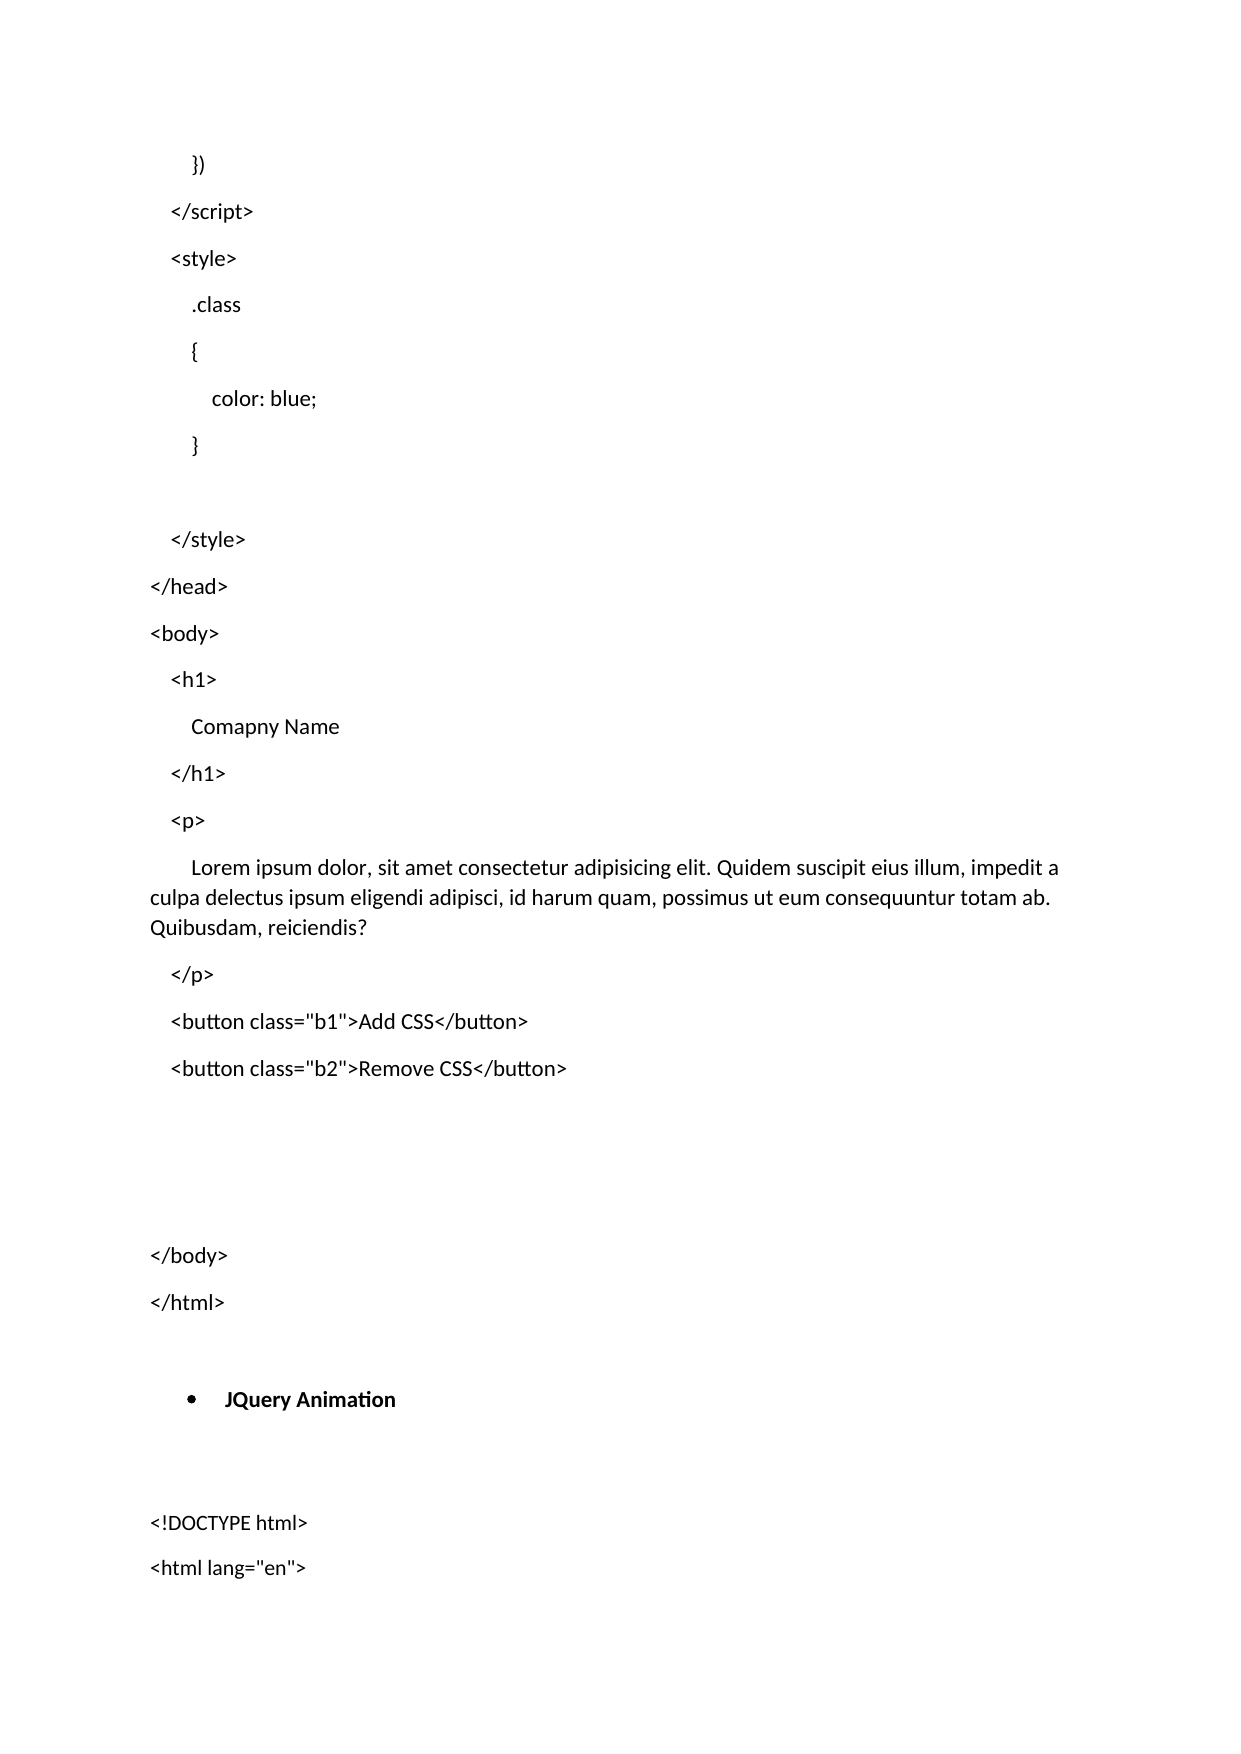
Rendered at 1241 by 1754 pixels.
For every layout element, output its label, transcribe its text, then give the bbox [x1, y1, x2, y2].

text <h1> [150, 666, 1090, 694]
text .class [150, 291, 1090, 319]
list JQuery Animation [187, 1385, 1090, 1413]
text Lorem ipsum dolor, sit amet consectetur adipisicing elit. Quidem suscipit eius illum, impedit a culpa delectus ipsum eligendi adipisci, id harum quam, possimus ut eum consequuntur totam ab. Quibusdam, reiciendis? [150, 853, 1090, 942]
text </head> [150, 572, 1090, 600]
text { [150, 337, 1090, 366]
text }) [150, 150, 1090, 178]
text <button class="b1">Add CSS</button> [150, 1007, 1090, 1035]
text <style> [150, 244, 1090, 272]
text <p> [150, 806, 1090, 834]
text color: blue; [150, 384, 1090, 412]
text </h1> [150, 759, 1090, 787]
text <body> [150, 619, 1090, 647]
text </script> [150, 197, 1090, 225]
text <!DOCTYPE html> [150, 1509, 1090, 1536]
text </body> [150, 1242, 1090, 1270]
text <button class="b2">Remove CSS</button> [150, 1054, 1090, 1082]
text </html> [150, 1288, 1090, 1317]
text </style> [150, 525, 1090, 553]
text Comapny Name [150, 712, 1090, 741]
text </p> [150, 960, 1090, 988]
text } [150, 431, 1090, 459]
text <html lang="en"> [150, 1554, 1090, 1581]
